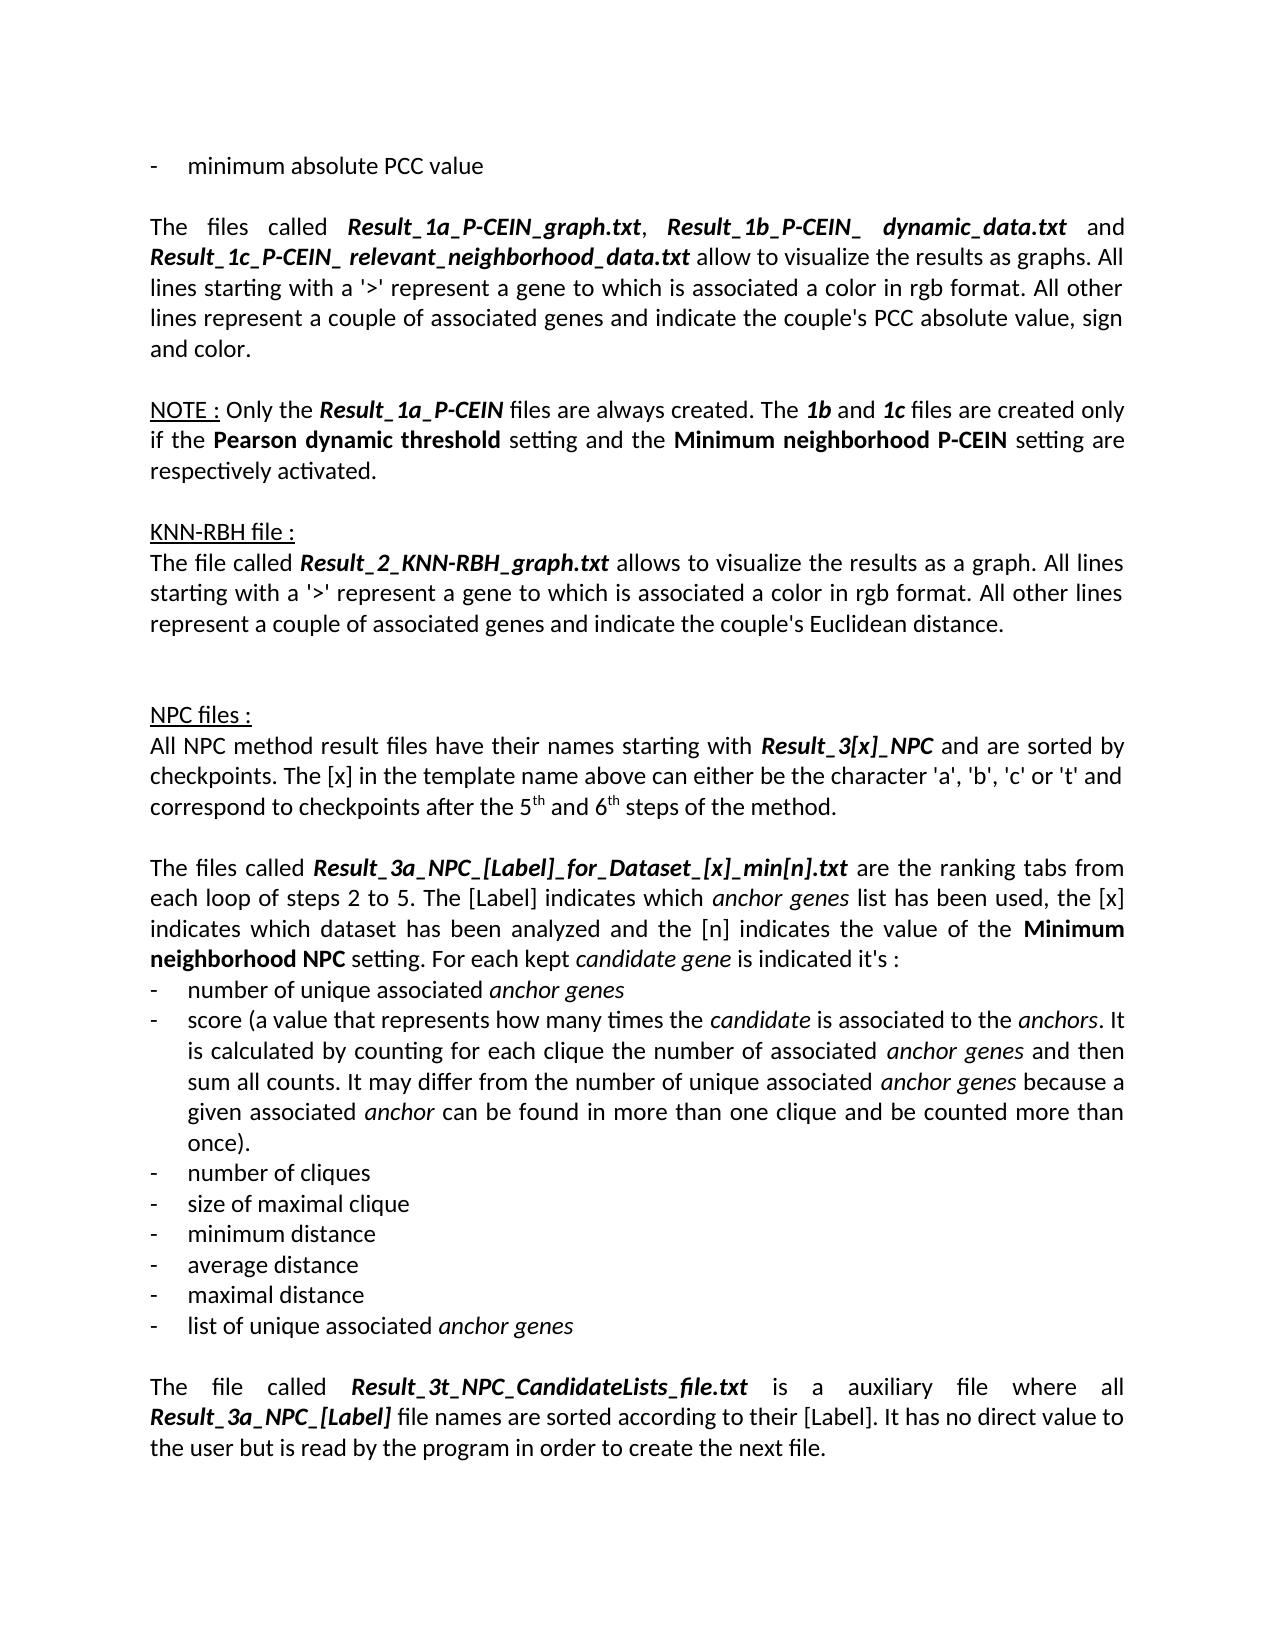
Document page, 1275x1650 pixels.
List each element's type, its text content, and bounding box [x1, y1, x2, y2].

text The files called Result_3a_NPC_[Label]_for_Dataset_[x]_min[n].txt are the ranking tabs from each loop of steps 2 to 5. The [Label] indicates which anchor genes list has been used, the [x] indicates which dataset has been analyzed and the [n] indicates the value of the Minimum neighborhood NPC setting. For each kept candidate gene is indicated it's : [150, 852, 1125, 974]
text The file called Result_3t_NPC_CandidateLists_file.txt is a auxiliary file where all Result_3a_NPC_[Label] file names are sorted according to their [Label]. It has no direct value to the user but is read by the program in order to create the next file. [150, 1371, 1125, 1462]
text All NPC method result files have their names starting with Result_3[x]_NPC and are sorted by checkpoints. The [x] in the template name above can either be the character 'a', 'b', 'c' or 't' and correspond to checkpoints after the 5th and 6th steps of the method. [150, 730, 1125, 821]
list score (a value that represents how many times the candidate is associated to the anchors. It is calculated by counting for each clique the number of associated anchor genes and then sum all counts. It may differ from the number of unique associated anchor genes because a given associated anchor can be found in more than one clique and be counted more than once). [150, 1004, 1125, 1157]
list number of unique associated anchor genes [150, 974, 1125, 1004]
list average distance [150, 1249, 1125, 1279]
list maximal distance [150, 1279, 1125, 1310]
list list of unique associated anchor genes [150, 1310, 1125, 1340]
list minimum absolute PCC value [150, 150, 1125, 181]
text KNN-RBH file : [150, 516, 1125, 547]
list size of maximal clique [150, 1188, 1125, 1218]
list minimum distance [150, 1218, 1125, 1249]
text NPC files : [150, 699, 1125, 730]
list number of cliques [150, 1157, 1125, 1188]
text NOTE : Only the Result_1a_P-CEIN files are always created. The 1b and 1c files are created only if the Pearson dynamic threshold setting and the Minimum neighborhood P-CEIN setting are respectively activated. [150, 394, 1125, 486]
text The file called Result_2_KNN-RBH_graph.txt allows to visualize the results as a graph. All lines starting with a '>' represent a gene to which is associated a color in rgb format. All other lines represent a couple of associated genes and indicate the couple's Euclidean distance. [150, 547, 1125, 638]
text The files called Result_1a_P-CEIN_graph.txt, Result_1b_P-CEIN_ dynamic_data.txt and Result_1c_P-CEIN_ relevant_neighborhood_data.txt allow to visualize the results as graphs. All lines starting with a '>' represent a gene to which is associated a color in rgb format. All other lines represent a couple of associated genes and indicate the couple's PCC absolute value, sign and color. [150, 211, 1125, 364]
